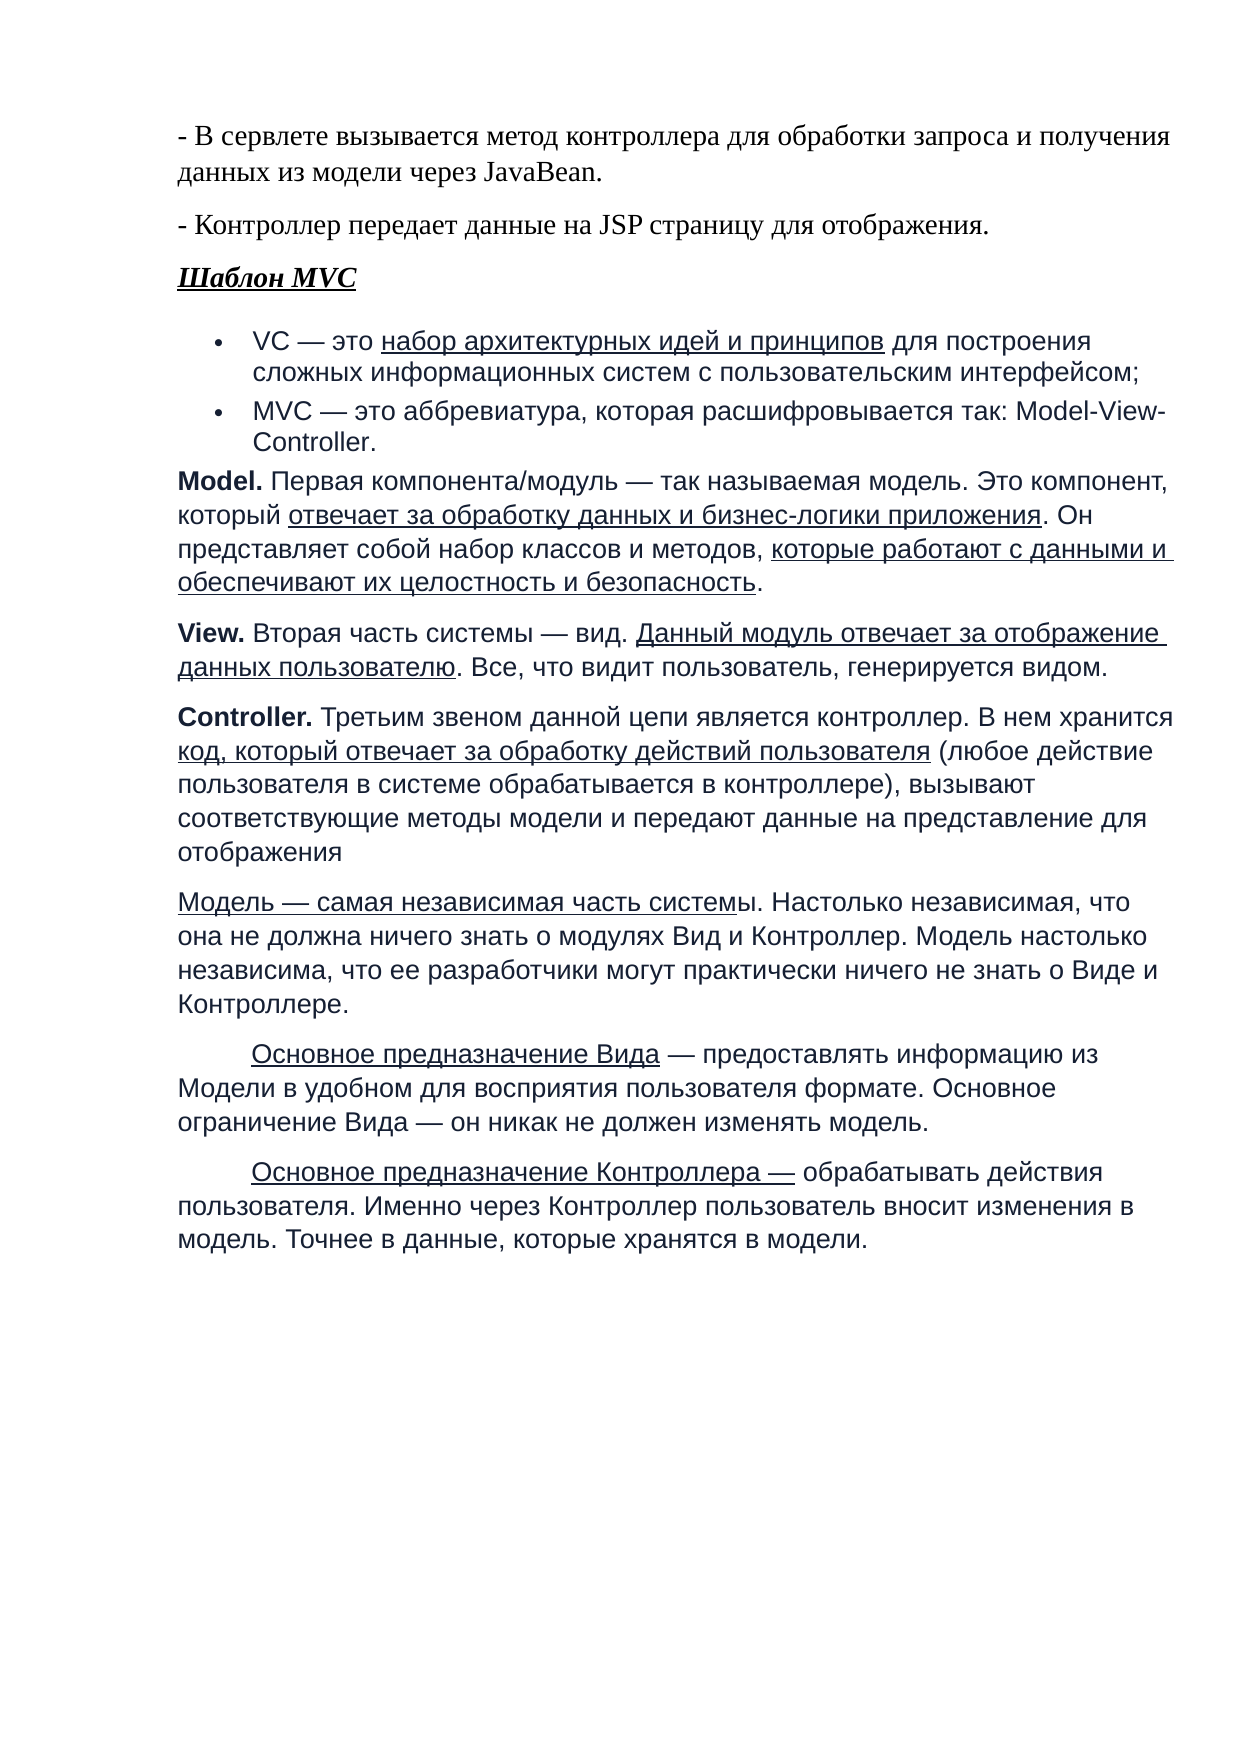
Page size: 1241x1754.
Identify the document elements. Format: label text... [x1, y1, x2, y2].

list VC — это набор архитектурных идей и принципов для построения сложных информационных систем с пользовательским интерфейсом; [215, 325, 1181, 388]
text Controller. Третьим звеном данной цепи является контроллер. В нем хранится код, который отвечает за обработку действий пользователя (любое действие пользователя в системе обрабатывается в контроллере), вызывают соответствующие методы модели и передают данные на представление для отображения [177, 701, 1181, 867]
text Модель — самая независимая часть системы. Настолько независимая, что она не должна ничего знать о модулях Вид и Контроллер. Модель настолько независима, что ее разработчики могут практически ничего не знать о Виде и Контроллере. [177, 886, 1181, 1019]
text Основное предназначение Вида — предоставлять информацию из Модели в удобном для восприятия пользователя формате. Основное ограничение Вида — он никак не должен изменять модель. [177, 1038, 1181, 1137]
list MVC — это аббревиатура, которая расшифровывается так: Model-View-Controller. [215, 395, 1181, 458]
text - Контроллер передает данные на JSP страницу для отображения. [177, 207, 1181, 241]
text Основное предназначение Контроллера — обрабатывать действия пользователя. Именно через Контроллер пользователь вносит изменения в модель. Точнее в данные, которые хранятся в модели. [177, 1156, 1181, 1255]
text Шаблон MVC [177, 260, 1181, 293]
text - В сервлете вызывается метод контроллера для обработки запроса и получения данных из модели через JavaBean. [177, 118, 1181, 188]
text Model. Первая компонента/модуль — так называемая модель. Это компонент, который отвечает за обработку данных и бизнес-логики приложения. Он представляет собой набор классов и методов, которые работают с данными и обеспечивают их целостность и безопасность. [177, 465, 1181, 598]
text View. Вторая часть системы — вид. Данный модуль отвечает за отображение данных пользователю. Все, что видит пользователь, генерируется видом. [177, 617, 1181, 682]
